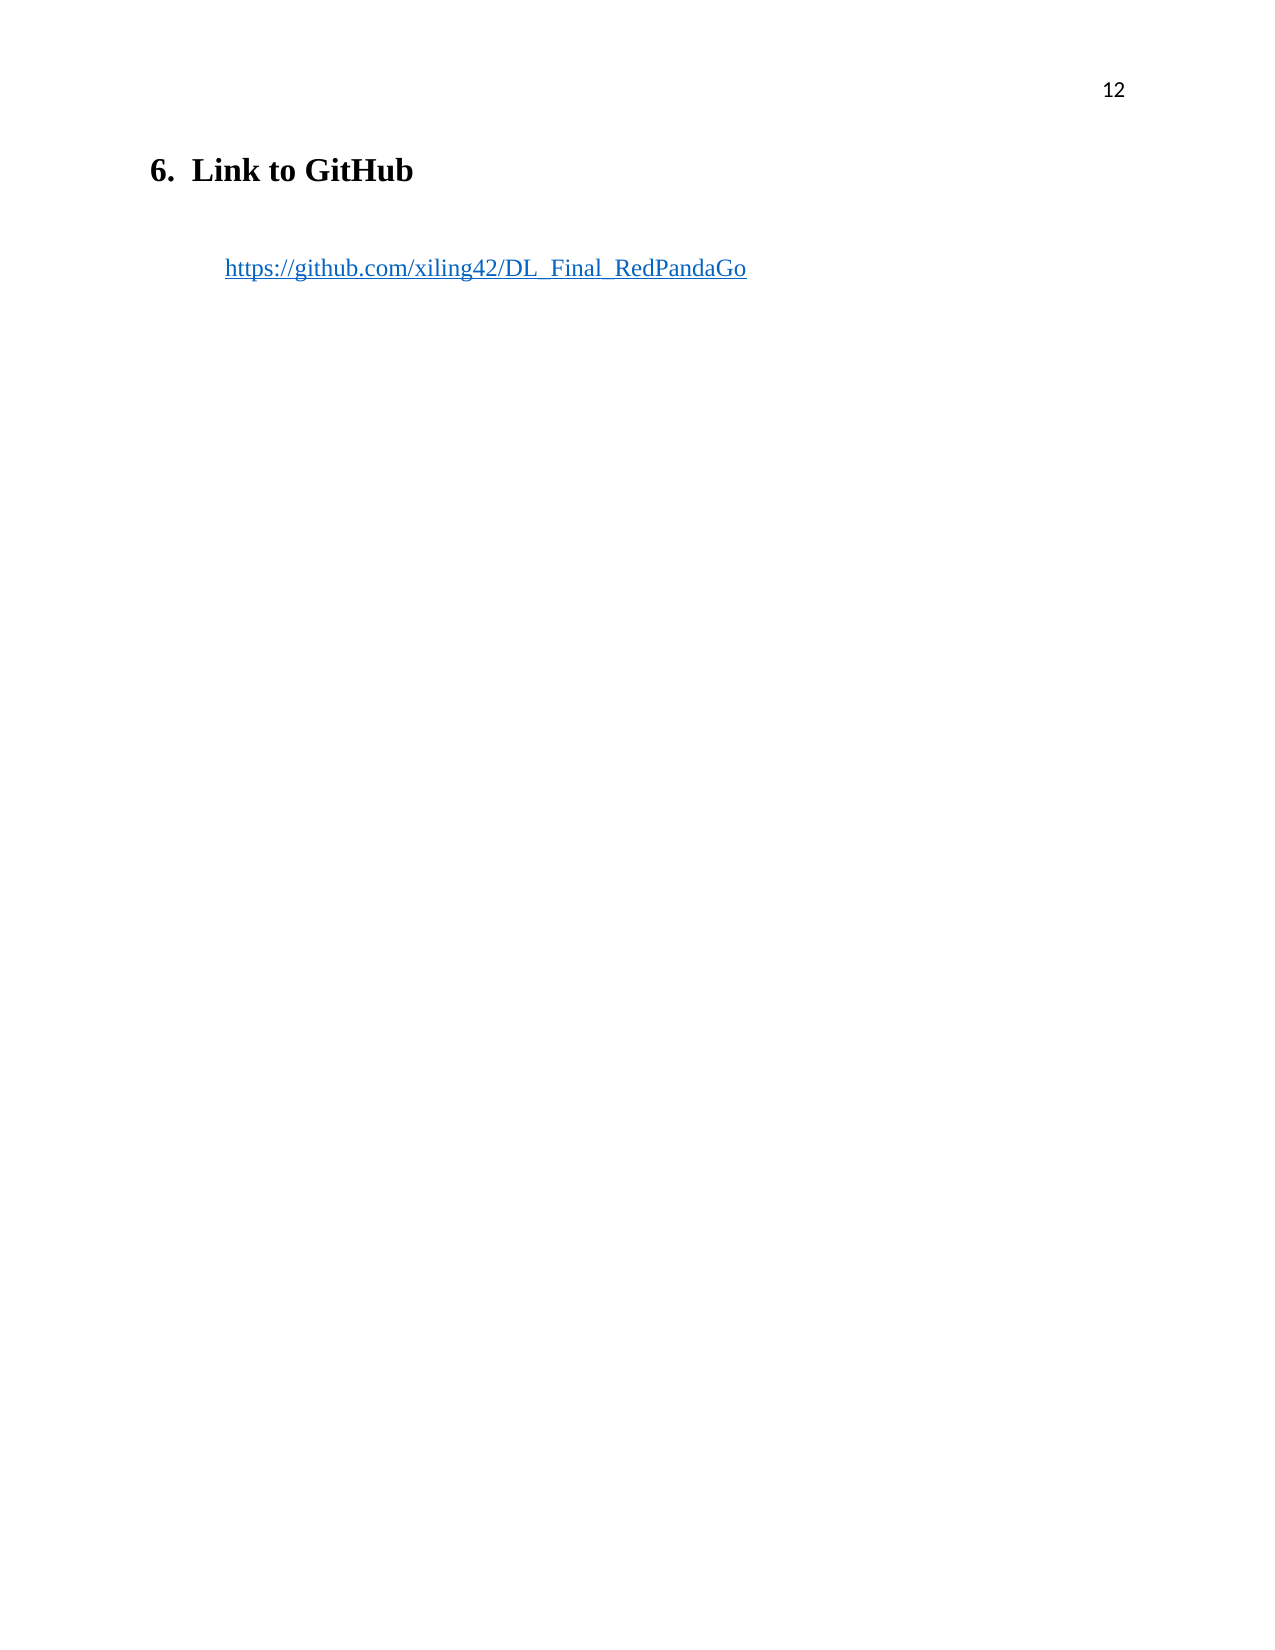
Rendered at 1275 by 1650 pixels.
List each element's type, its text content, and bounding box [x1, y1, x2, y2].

subtitle 6. Link to GitHub [150, 150, 1125, 188]
text https://github.com/xiling42/DL_Final_RedPandaGo [150, 253, 1125, 281]
